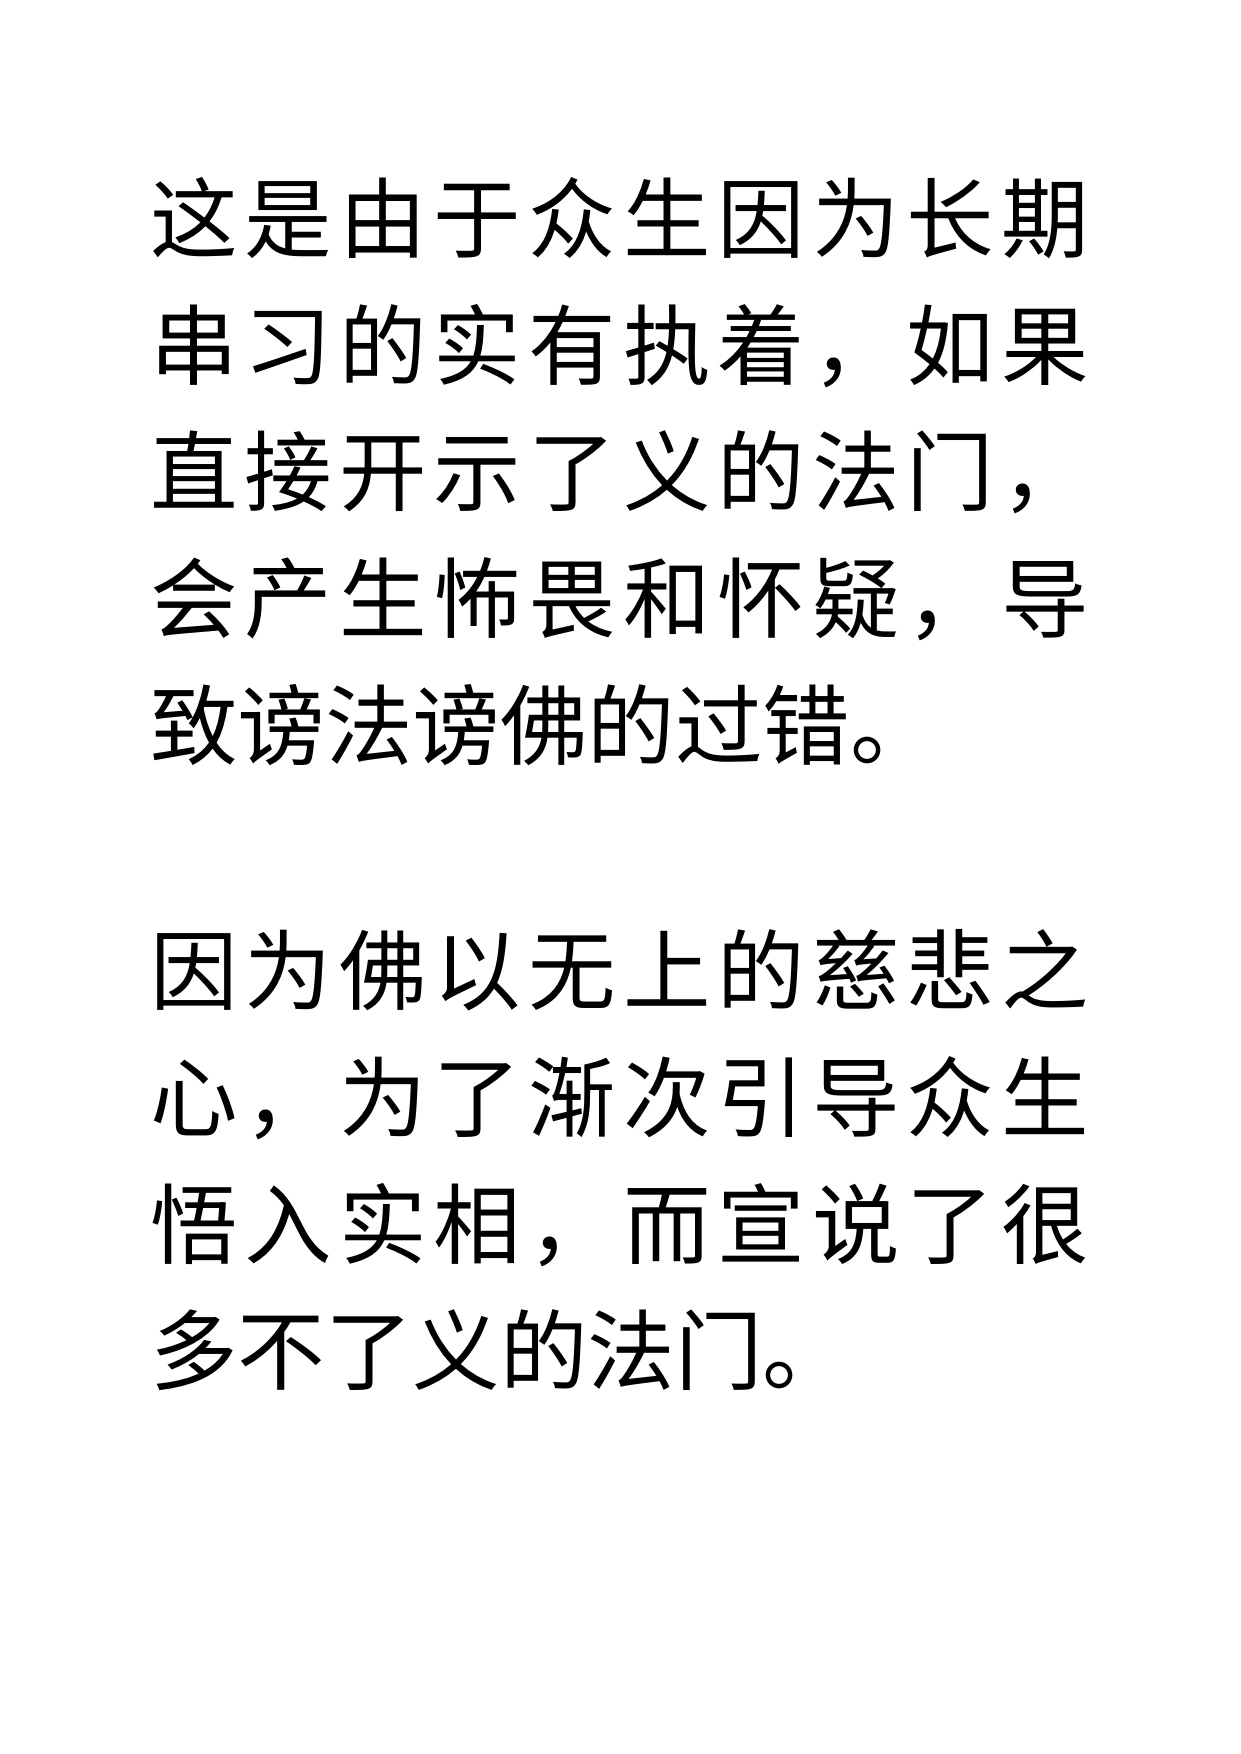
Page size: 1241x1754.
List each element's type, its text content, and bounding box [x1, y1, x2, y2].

text 这是由于众生因为长期串习的实有执着，如果直接开示了义的法门，会产生怖畏和怀疑，导致谤法谤佛的过错。 [150, 150, 1090, 783]
text 因为佛以无上的慈悲之心，为了渐次引导众生悟入实相，而宣说了很多不了义的法门。 [150, 902, 1090, 1409]
